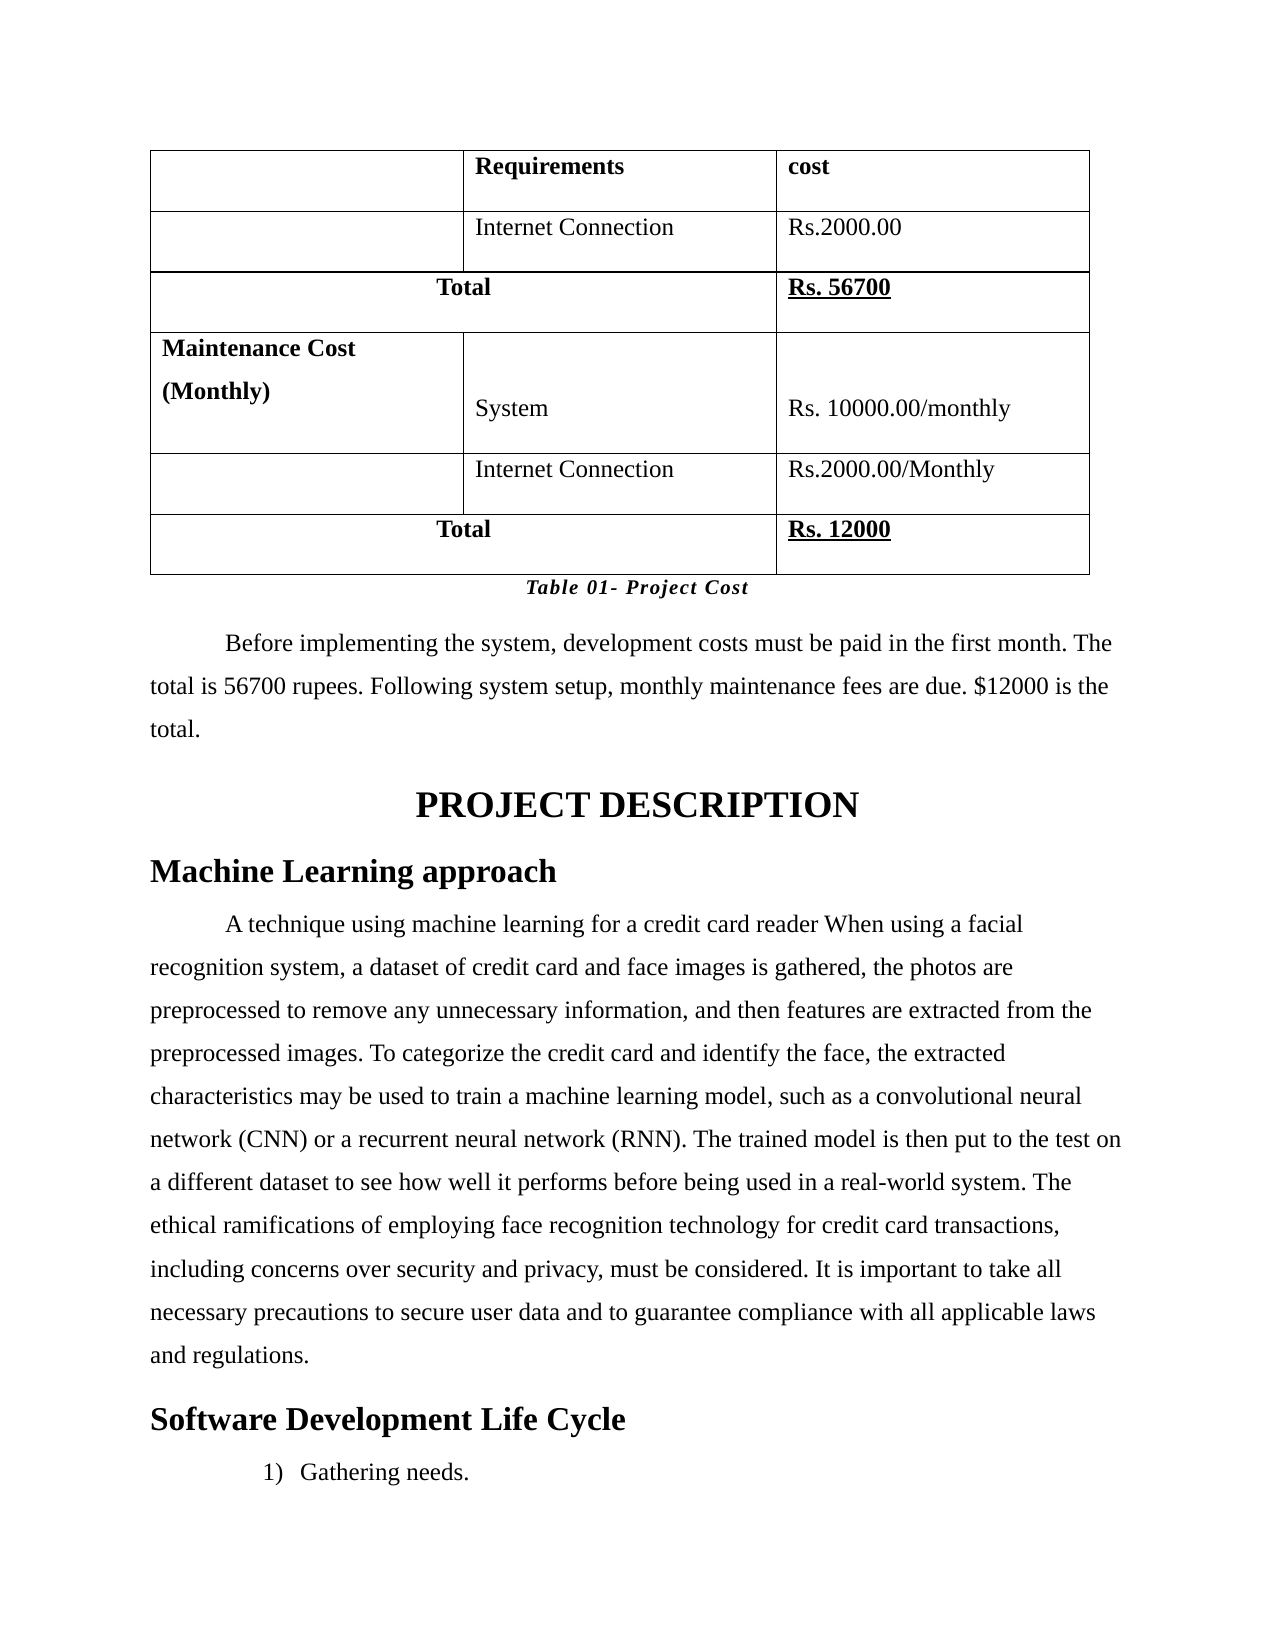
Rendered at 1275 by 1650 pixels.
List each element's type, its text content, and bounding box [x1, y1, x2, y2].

list Gathering needs. [262, 1457, 1125, 1486]
table_cell Total [151, 515, 776, 574]
table_cell Internet Connection [464, 212, 776, 271]
subtitle Software Development Life Cycle [150, 1400, 1125, 1438]
table_header Requirements [464, 151, 776, 211]
table_cell System [464, 333, 776, 453]
table_cell Total [151, 273, 776, 332]
subtitle Machine Learning approach [150, 851, 1125, 889]
subtitle PROJECT DESCRIPTION [150, 782, 1125, 825]
table_cell Rs.2000.00 [777, 212, 1089, 271]
table_cell [151, 454, 463, 513]
subtitle Table 01- Project Cost [150, 575, 1125, 599]
table_cell Maintenance Cost (Monthly) [151, 333, 463, 453]
text A technique using machine learning for a credit card reader When using a facial recognition system, a dataset of credit card and face images is gathered, the photos are preprocessed to remove any unnecessary information, and then features are extracted from the preprocessed images. To categorize the credit card and identify the face, the extracted characteristics may be used to train a machine learning model, such as a convolutional neural network (CNN) or a recurrent neural network (RNN). The trained model is then put to the test on a different dataset to see how well it performs before being used in a real-world system. The ethical ramifications of employing face recognition technology for credit card transactions, including concerns over security and privacy, must be considered. It is important to take all necessary precautions to secure user data and to guarantee compliance with all applicable laws and regulations. [150, 909, 1125, 1369]
text Before implementing the system, development costs must be paid in the first month. The total is 56700 rupees. Following system setup, monthly maintenance fees are due. $12000 is the total. [150, 628, 1125, 743]
table_cell Rs.2000.00/Monthly [777, 454, 1089, 513]
table_cell [151, 212, 463, 271]
table_cell Internet Connection [464, 454, 776, 513]
table_header cost [777, 151, 1089, 211]
table_cell Rs. 56700 [777, 273, 1089, 332]
table_cell Rs. 12000 [777, 515, 1089, 574]
table_cell Rs. 10000.00/monthly [777, 333, 1089, 453]
table_header [151, 151, 463, 211]
